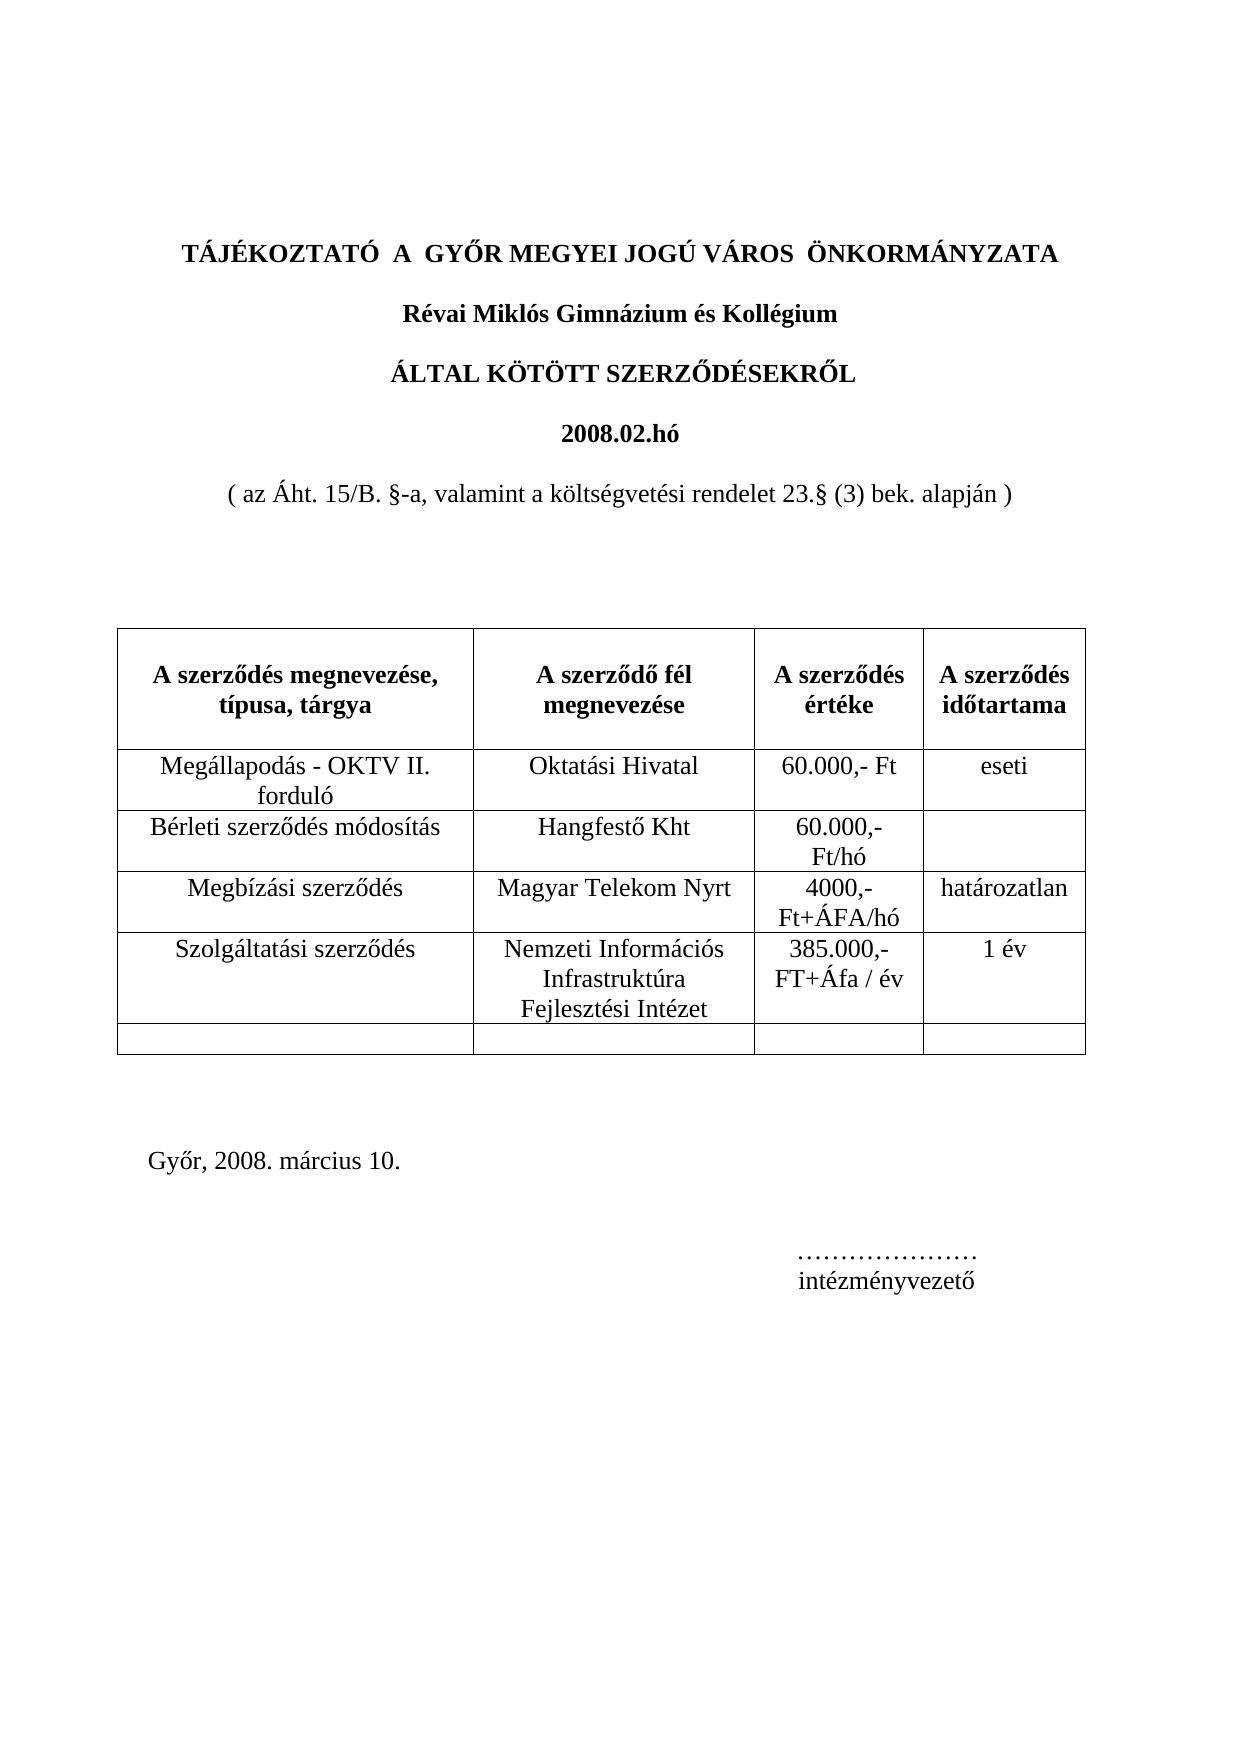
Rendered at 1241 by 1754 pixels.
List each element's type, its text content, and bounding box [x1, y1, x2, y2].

text ………………… [148, 1235, 1093, 1265]
table_cell Nemzeti Információs Infrastruktúra Fejlesztési Intézet [474, 933, 754, 1023]
table_cell [755, 1024, 923, 1054]
table_cell 1 év [924, 933, 1085, 1023]
table_cell [474, 1024, 754, 1054]
table_cell [924, 811, 1085, 871]
table_header A szerződés időtartama [924, 629, 1085, 749]
text ÁLTAL KÖTÖTT SZERZŐDÉSEKRŐL [148, 358, 1093, 388]
text 2008.02.hó [148, 418, 1093, 448]
table_cell [118, 1024, 473, 1054]
text intézményvezető [148, 1265, 1093, 1295]
table_cell Oktatási Hivatal [474, 750, 754, 810]
text Révai Miklós Gimnázium és Kollégium [148, 298, 1093, 328]
table_cell Szolgáltatási szerződés [118, 933, 473, 1023]
text TÁJÉKOZTATÓ A GYŐR MEGYEI JOGÚ VÁROS ÖNKORMÁNYZATA [148, 238, 1093, 268]
table_cell 4000,- Ft+ÁFA/hó [755, 872, 923, 932]
text ( az Áht. 15/B. §-a, valamint a költségvetési rendelet 23.§ (3) bek. alapján ) [148, 478, 1093, 508]
table_cell 60.000,- Ft/hó [755, 811, 923, 871]
table_header A szerződés értéke [755, 629, 923, 749]
table_cell 60.000,- Ft [755, 750, 923, 810]
table_cell Bérleti szerződés módosítás [118, 811, 473, 871]
table_cell eseti [924, 750, 1085, 810]
table_cell határozatlan [924, 872, 1085, 932]
table_header A szerződő fél megnevezése [474, 629, 754, 749]
table_cell Megállapodás - OKTV II. forduló [118, 750, 473, 810]
table_cell Megbízási szerződés [118, 872, 473, 932]
text Győr, 2008. március 10. [148, 1145, 1093, 1175]
table_cell Hangfestő Kht [474, 811, 754, 871]
table_header A szerződés megnevezése, típusa, tárgya [118, 629, 473, 749]
table_cell Magyar Telekom Nyrt [474, 872, 754, 932]
table_cell [924, 1024, 1085, 1054]
table_cell 385.000,- FT+Áfa / év [755, 933, 923, 1023]
